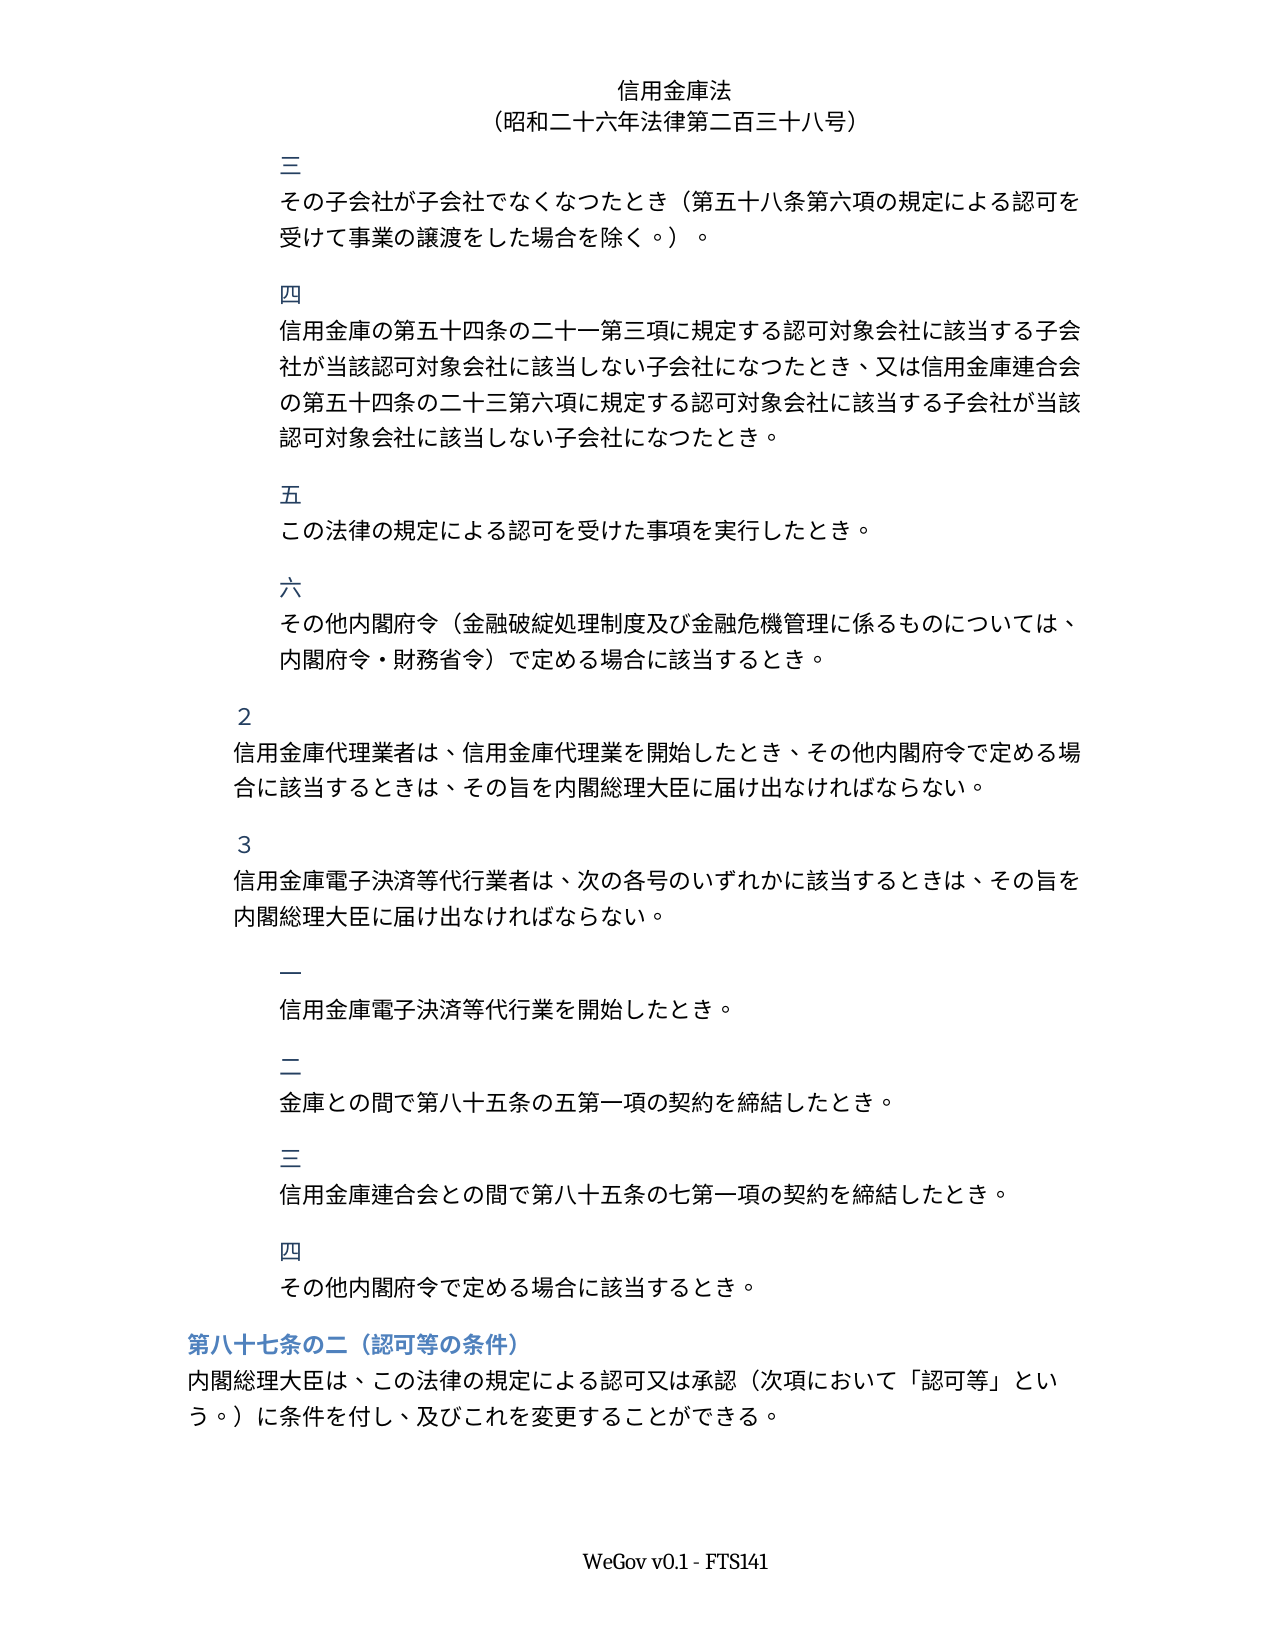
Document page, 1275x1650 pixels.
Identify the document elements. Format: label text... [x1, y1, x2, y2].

text 信用金庫電子決済等代行業を開始したとき。 [279, 994, 1087, 1025]
text その子会社が子会社でなくなつたとき（第五十八条第六項の規定による認可を受けて事業の譲渡をした場合を除く。）。 [279, 186, 1087, 253]
text 金庫との間で第八十五条の五第一項の契約を締結したとき。 [279, 1086, 1087, 1118]
text 信用金庫電子決済等代行業者は、次の各号のいずれかに該当するときは、その旨を内閣総理大臣に届け出なければならない。 [233, 865, 1087, 932]
subtitle 一 [279, 958, 1087, 989]
subtitle 四 [279, 279, 1087, 310]
subtitle 五 [279, 479, 1087, 510]
text 信用金庫連合会との間で第八十五条の七第一項の契約を締結したとき。 [279, 1179, 1087, 1210]
text この法律の規定による認可を受けた事項を実行したとき。 [279, 515, 1087, 546]
subtitle 二 [279, 1051, 1087, 1082]
subtitle 三 [279, 150, 1087, 181]
text その他内閣府令（金融破綻処理制度及び金融危機管理に係るものについては、内閣府令・財務省令）で定める場合に該当するとき。 [279, 608, 1087, 675]
text 信用金庫代理業者は、信用金庫代理業を開始したとき、その他内閣府令で定める場合に該当するときは、その旨を内閣総理大臣に届け出なければならない。 [233, 736, 1087, 804]
subtitle 第八十七条の二（認可等の条件） [187, 1329, 1087, 1360]
subtitle 六 [279, 572, 1087, 603]
subtitle ２ [233, 701, 1087, 732]
text 内閣総理大臣は、この法律の規定による認可又は承認（次項において「認可等」という。）に条件を付し、及びこれを変更することができる。 [187, 1364, 1087, 1432]
subtitle 三 [279, 1143, 1087, 1174]
text 信用金庫の第五十四条の二十一第三項に規定する認可対象会社に該当する子会社が当該認可対象会社に該当しない子会社になつたとき、又は信用金庫連合会の第五十四条の二十三第六項に規定する認可対象会社に該当する子会社が当該認可対象会社に該当しない子会社になつたとき。 [279, 314, 1087, 454]
subtitle 四 [279, 1236, 1087, 1267]
subtitle ３ [233, 829, 1087, 860]
text その他内閣府令で定める場合に該当するとき。 [279, 1272, 1087, 1303]
